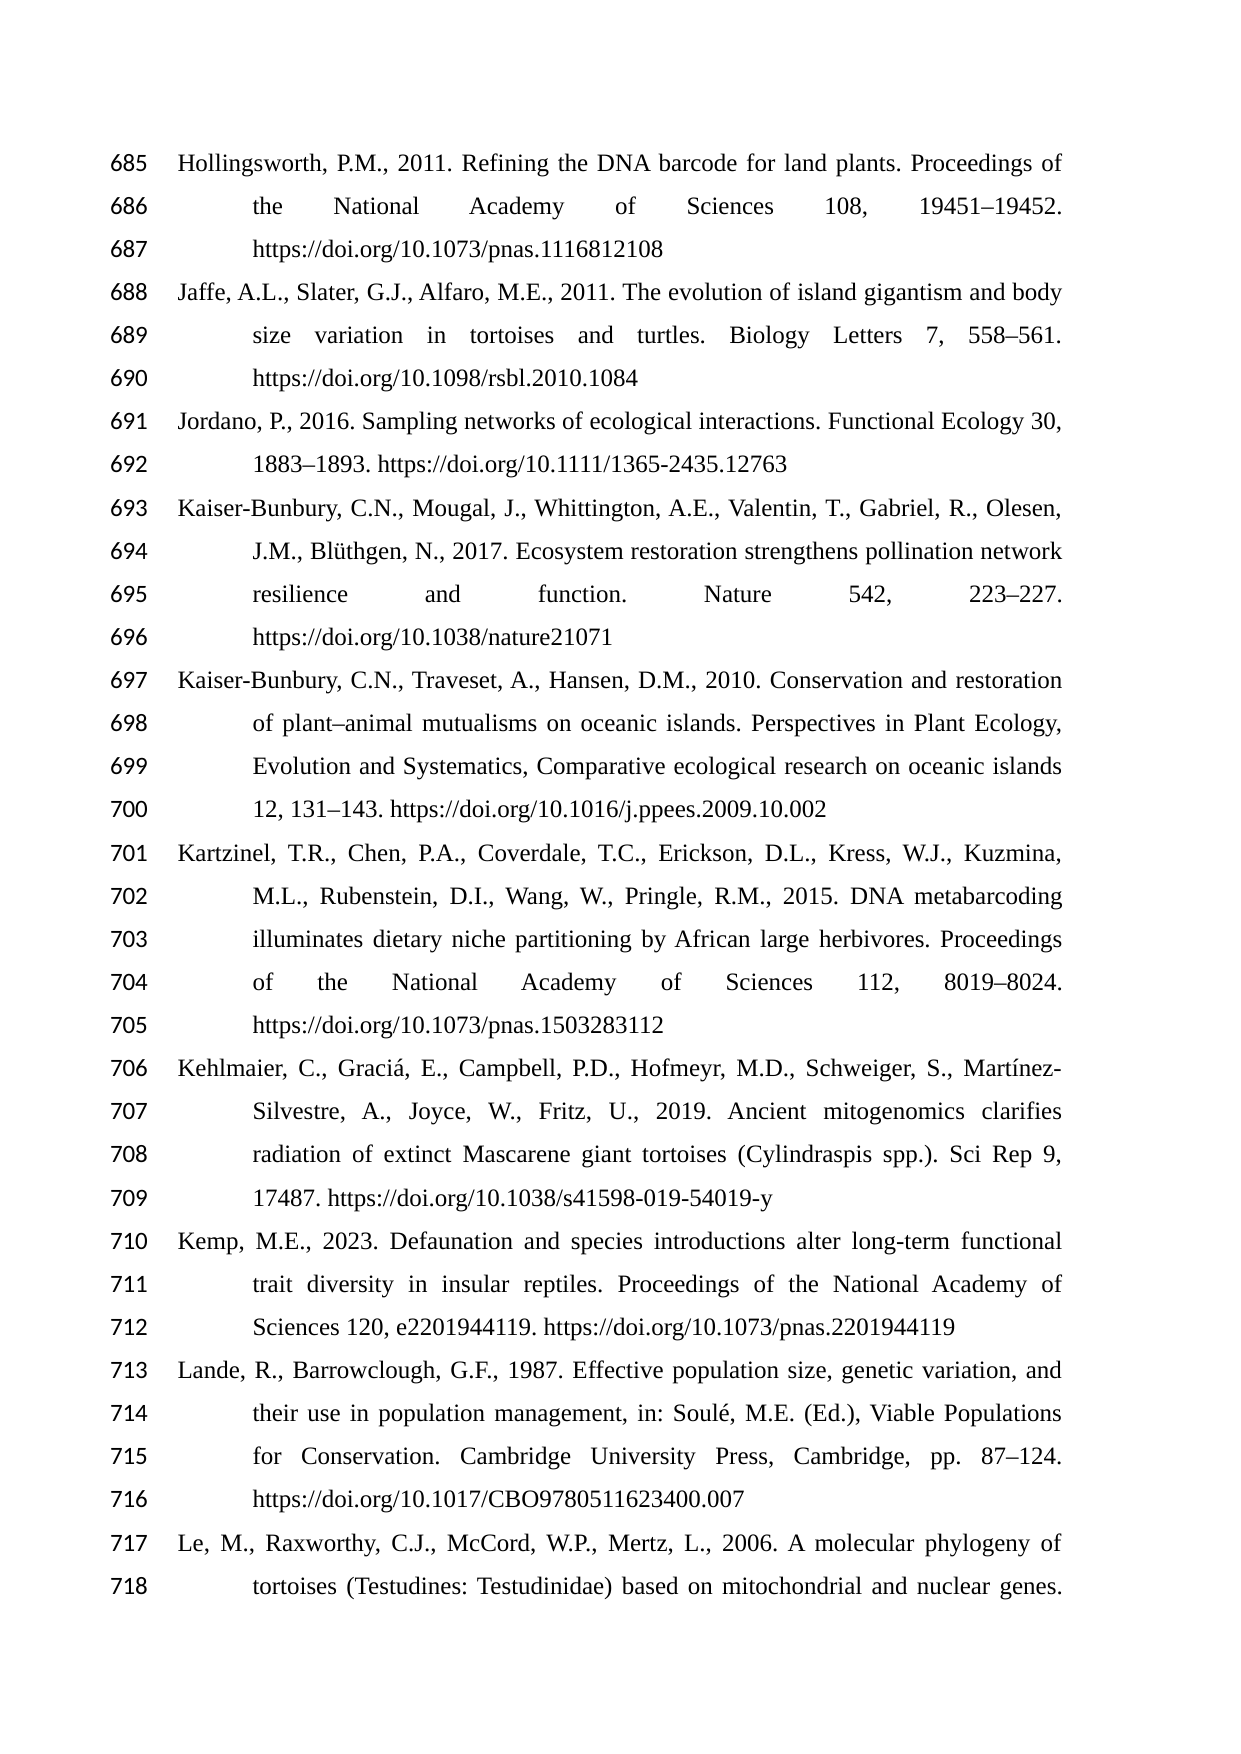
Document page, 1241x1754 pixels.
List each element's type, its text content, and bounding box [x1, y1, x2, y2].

text Jordano, P., 2016. Sampling networks of ecological interactions. Functional Ecology 30, 1883–1893. https://doi.org/10.1111/1365-2435.12763 [177, 406, 1063, 478]
text Kehlmaier, C., Graciá, E., Campbell, P.D., Hofmeyr, M.D., Schweiger, S., Martínez-Silvestre, A., Joyce, W., Fritz, U., 2019. Ancient mitogenomics clarifies radiation of extinct Mascarene giant tortoises (Cylindraspis spp.). Sci Rep 9, 17487. https://doi.org/10.1038/s41598-019-54019-y [177, 1053, 1063, 1211]
text Jaffe, A.L., Slater, G.J., Alfaro, M.E., 2011. The evolution of island gigantism and body size variation in tortoises and turtles. Biology Letters 7, 558–561. https://doi.org/10.1098/rsbl.2010.1084 [177, 277, 1063, 392]
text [177, 1528, 1063, 1599]
text Lande, R., Barrowclough, G.F., 1987. Effective population size, genetic variation, and their use in population management, in: Soulé, M.E. (Ed.), Viable Populations for Conservation. Cambridge University Press, Cambridge, pp. 87–124. https://doi.org/10.1017/CBO9780511623400.007 [177, 1355, 1063, 1513]
text Hollingsworth, P.M., 2011. Refining the DNA barcode for land plants. Proceedings of the National Academy of Sciences 108, 19451–19452. https://doi.org/10.1073/pnas.1116812108 [177, 148, 1063, 263]
text Kaiser-Bunbury, C.N., Traveset, A., Hansen, D.M., 2010. Conservation and restoration of plant–animal mutualisms on oceanic islands. Perspectives in Plant Ecology, Evolution and Systematics, Comparative ecological research on oceanic islands 12, 131–143. https://doi.org/10.1016/j.ppees.2009.10.002 [177, 665, 1063, 823]
text Kemp, M.E., 2023. Defaunation and species introductions alter long-term functional trait diversity in insular reptiles. Proceedings of the National Academy of Sciences 120, e2201944119. https://doi.org/10.1073/pnas.2201944119 [177, 1226, 1063, 1341]
text Kaiser-Bunbury, C.N., Mougal, J., Whittington, A.E., Valentin, T., Gabriel, R., Olesen, J.M., Blüthgen, N., 2017. Ecosystem restoration strengthens pollination network resilience and function. Nature 542, 223–227. https://doi.org/10.1038/nature21071 [177, 493, 1063, 651]
text Kartzinel, T.R., Chen, P.A., Coverdale, T.C., Erickson, D.L., Kress, W.J., Kuzmina, M.L., Rubenstein, D.I., Wang, W., Pringle, R.M., 2015. DNA metabarcoding illuminates dietary niche partitioning by African large herbivores. Proceedings of the National Academy of Sciences 112, 8019–8024. https://doi.org/10.1073/pnas.1503283112 [177, 838, 1063, 1039]
